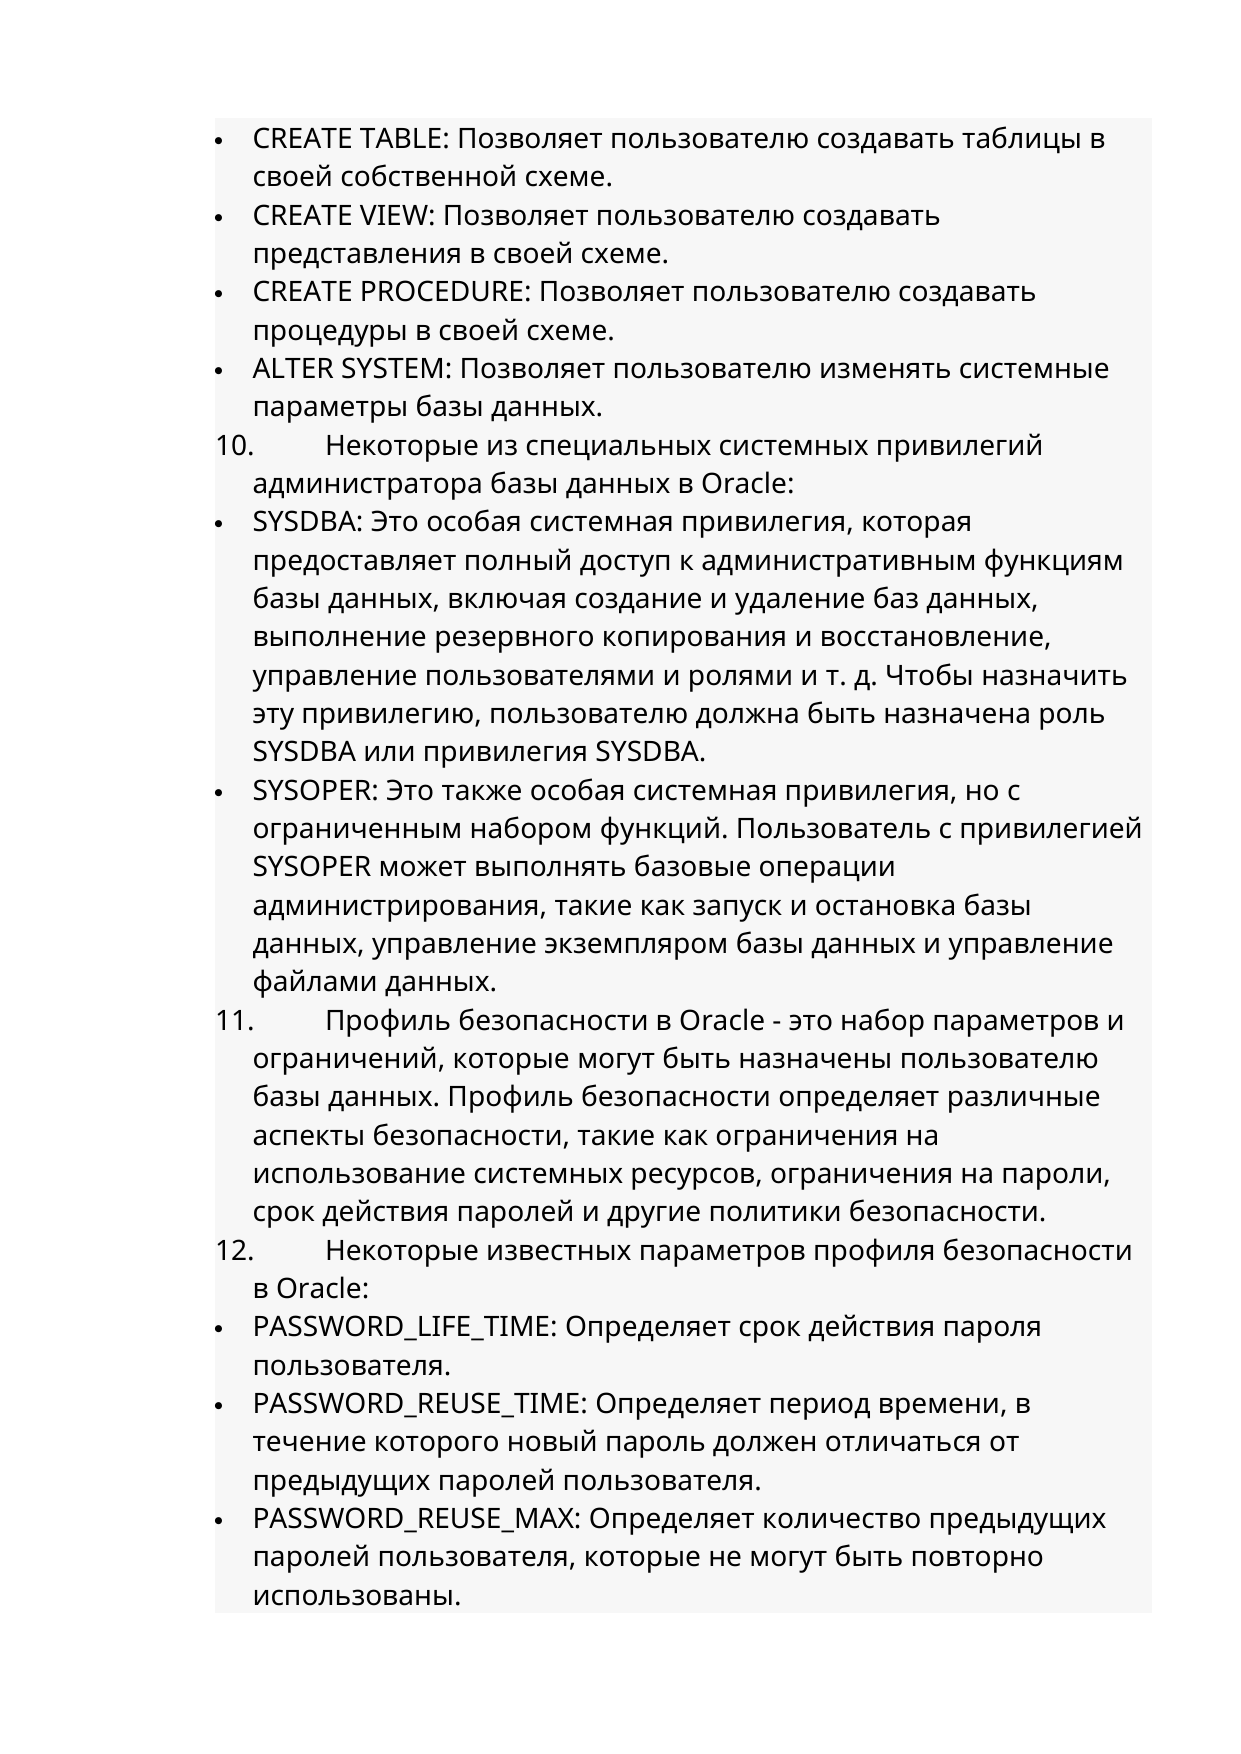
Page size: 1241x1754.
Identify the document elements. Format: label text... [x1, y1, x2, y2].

list SYSDBA: Это особая системная привилегия, которая предоставляет полный доступ к административным функциям базы данных, включая создание и удаление баз данных, выполнение резервного копирования и восстановление, управление пользователями и ролями и т. д. Чтобы назначить эту привилегию, пользователю должна быть назначена роль SYSDBA или привилегия SYSDBA. [215, 501, 1152, 770]
list CREATE TABLE: Позволяет пользователю создавать таблицы в своей собственной схеме. [215, 118, 1152, 195]
list SYSOPER: Это также особая системная привилегия, но с ограниченным набором функций. Пользователь с привилегией SYSOPER может выполнять базовые операции администрирования, такие как запуск и остановка базы данных, управление экземпляром базы данных и управление файлами данных. [215, 770, 1152, 1000]
list PASSWORD_LIFE_TIME: Определяет срок действия пароля пользователя. [215, 1306, 1152, 1383]
list CREATE VIEW: Позволяет пользователю создавать представления в своей схеме. [215, 195, 1152, 271]
list PASSWORD_REUSE_MAX: Определяет количество предыдущих паролей пользователя, которые не могут быть повторно использованы. [215, 1498, 1152, 1613]
list Некоторые из специальных системных привилегий администратора базы данных в Oracle: [215, 425, 1152, 501]
list ALTER SYSTEM: Позволяет пользователю изменять системные параметры базы данных. [215, 348, 1152, 425]
list CREATE PROCEDURE: Позволяет пользователю создавать процедуры в своей схеме. [215, 271, 1152, 348]
list Профиль безопасности в Oracle - это набор параметров и ограничений, которые могут быть назначены пользователю базы данных. Профиль безопасности определяет различные аспекты безопасности, такие как ограничения на использование системных ресурсов, ограничения на пароли, срок действия паролей и другие политики безопасности. [215, 1000, 1152, 1230]
list PASSWORD_REUSE_TIME: Определяет период времени, в течение которого новый пароль должен отличаться от предыдущих паролей пользователя. [215, 1383, 1152, 1498]
list Некоторые известных параметров профиля безопасности в Oracle: [215, 1230, 1152, 1306]
